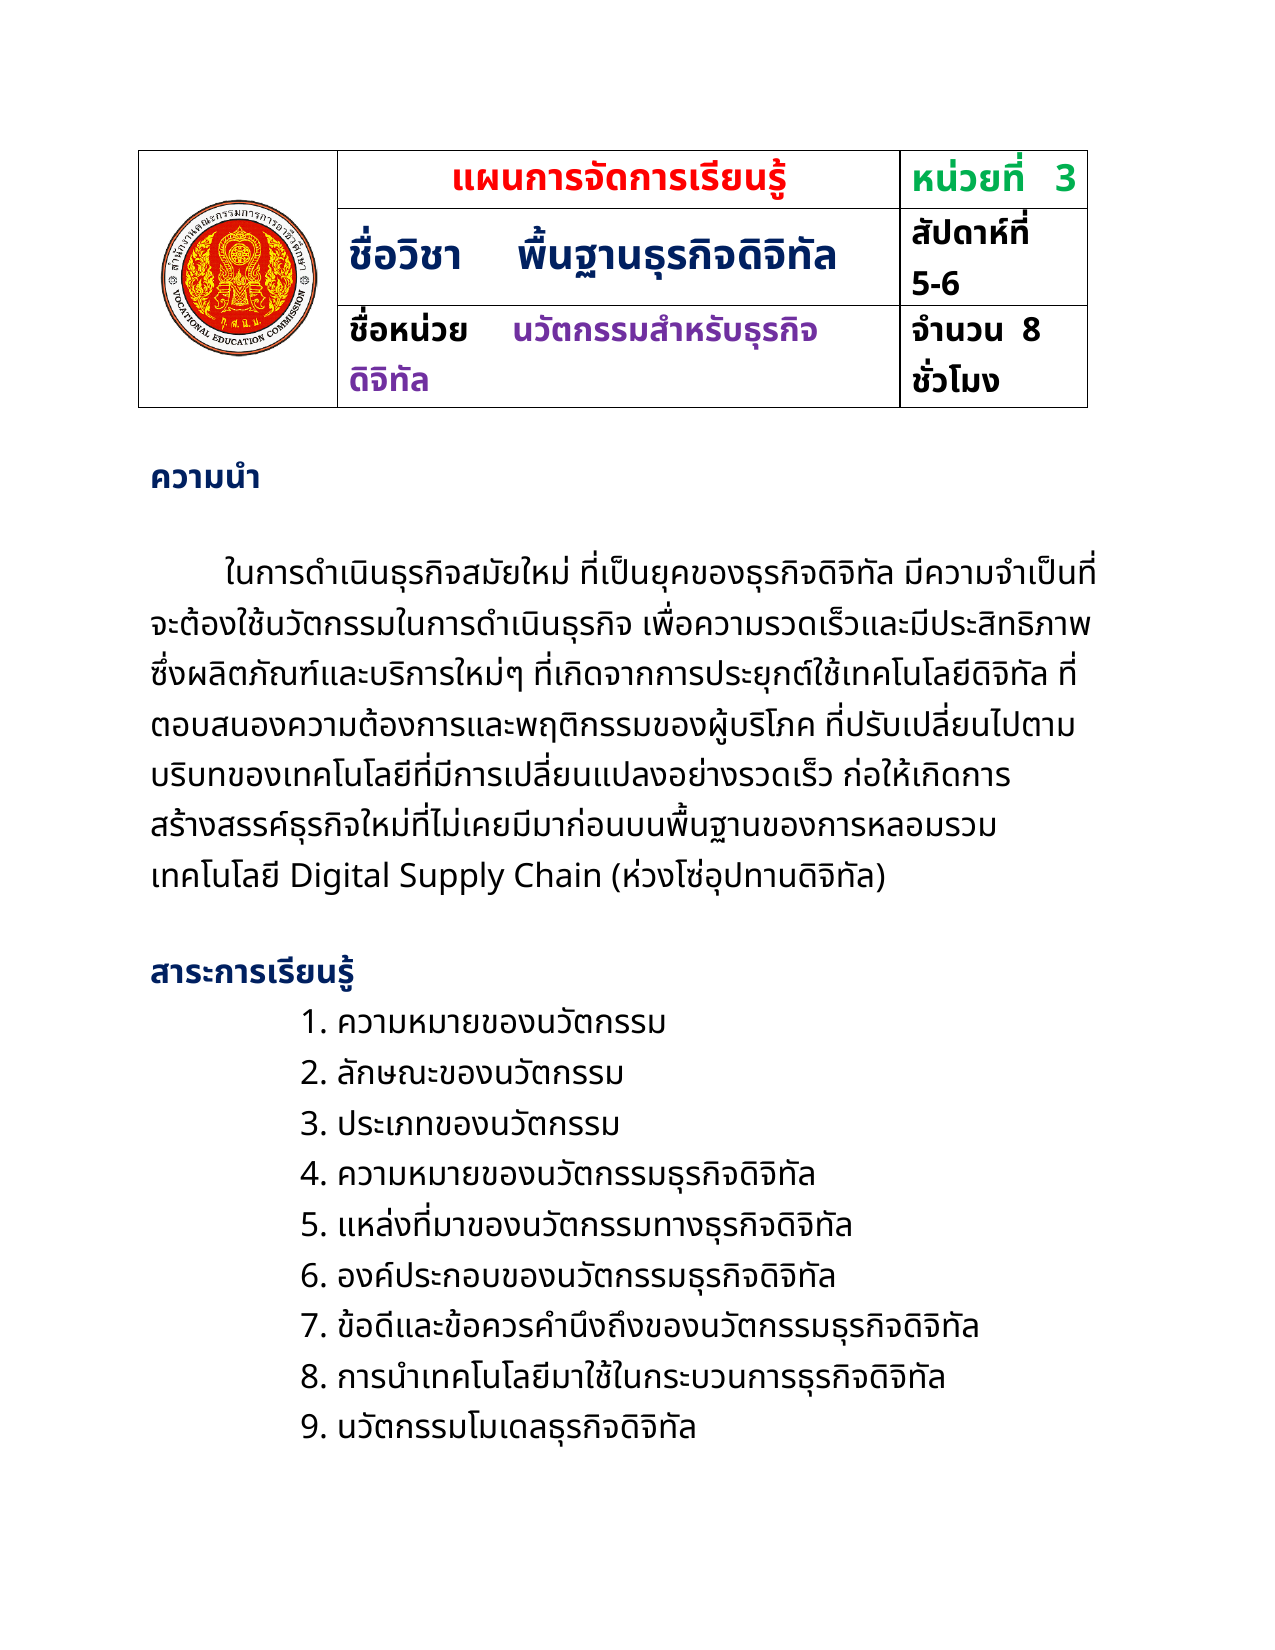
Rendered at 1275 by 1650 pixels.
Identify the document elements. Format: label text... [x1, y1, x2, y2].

text สาระการเรียนรู้ [150, 948, 1125, 998]
text 4. ความหมายของนวัตกรรมธุรกิจดิจิทัล [150, 1150, 1125, 1201]
text 8. การนำเทคโนโลยีมาใช้ในกระบวนการธุรกิจดิจิทัล [150, 1353, 1125, 1403]
text 3. ประเภทของนวัตกรรม [150, 1099, 1125, 1150]
picture [157, 198, 320, 359]
text 2. ลักษณะของนวัตกรรม [150, 1049, 1125, 1099]
text 6. องค์ประกอบของนวัตกรรมธุรกิจดิจิทัล [150, 1251, 1125, 1302]
text 5. แหล่งที่มาของนวัตกรรมทางธุรกิจดิจิทัล [150, 1201, 1125, 1251]
text 7. ข้อดีและข้อควรคำนึงถึงของนวัตกรรมธุรกิจดิจิทัล [150, 1302, 1125, 1353]
text ในการดำเนินธุรกิจสมัยใหม่ ที่เป็นยุคของธุรกิจดิจิทัล มีความจำเป็นที่จะต้องใช้นวัตกรรมในการดำเนินธุรกิจ เพื่อความรวดเร็วและมีประสิทธิภาพ ซึ่งผลิตภัณฑ์และบริการใหม่ๆ ที่เกิดจากการประยุกต์ใช้เทคโนโลยีดิจิทัล ที่ตอบสนองความต้องการและพฤติกรรมของผู้บริโภค ที่ปรับเปลี่ยนไปตามบริบทของเทคโนโลยีที่มีการเปลี่ยนแปลงอย่างรวดเร็ว ก่อให้เกิดการสร้างสรรค์ธุรกิจใหม่ที่ไม่เคยมีมาก่อนบนพื้นฐานของการหลอมรวมเทคโนโลยี Digital Supply Chain (ห่วงโซ่อุปทานดิจิทัล) [150, 549, 1125, 902]
text 1. ความหมายของนวัตกรรม [150, 998, 1125, 1049]
table_header หน่วยที่ 3 [901, 151, 1087, 208]
table_header [139, 151, 337, 407]
text 9. นวัตกรรมโมเดลธุรกิจดิจิทัล [150, 1403, 1125, 1454]
text ความนำ [150, 453, 1125, 504]
table_cell จำนวน 8 ชั่วโมง [901, 306, 1087, 407]
table_cell ชื่อหน่วย นวัตกรรมสำหรับธุรกิจดิจิทัล [338, 306, 899, 407]
table_cell สัปดาห์ที่ 5-6 [901, 209, 1087, 305]
table_header แผนการจัดการเรียนรู้ [338, 151, 899, 208]
table_cell ชื่อวิชา พื้นฐานธุรกิจดิจิทัล [338, 209, 899, 305]
